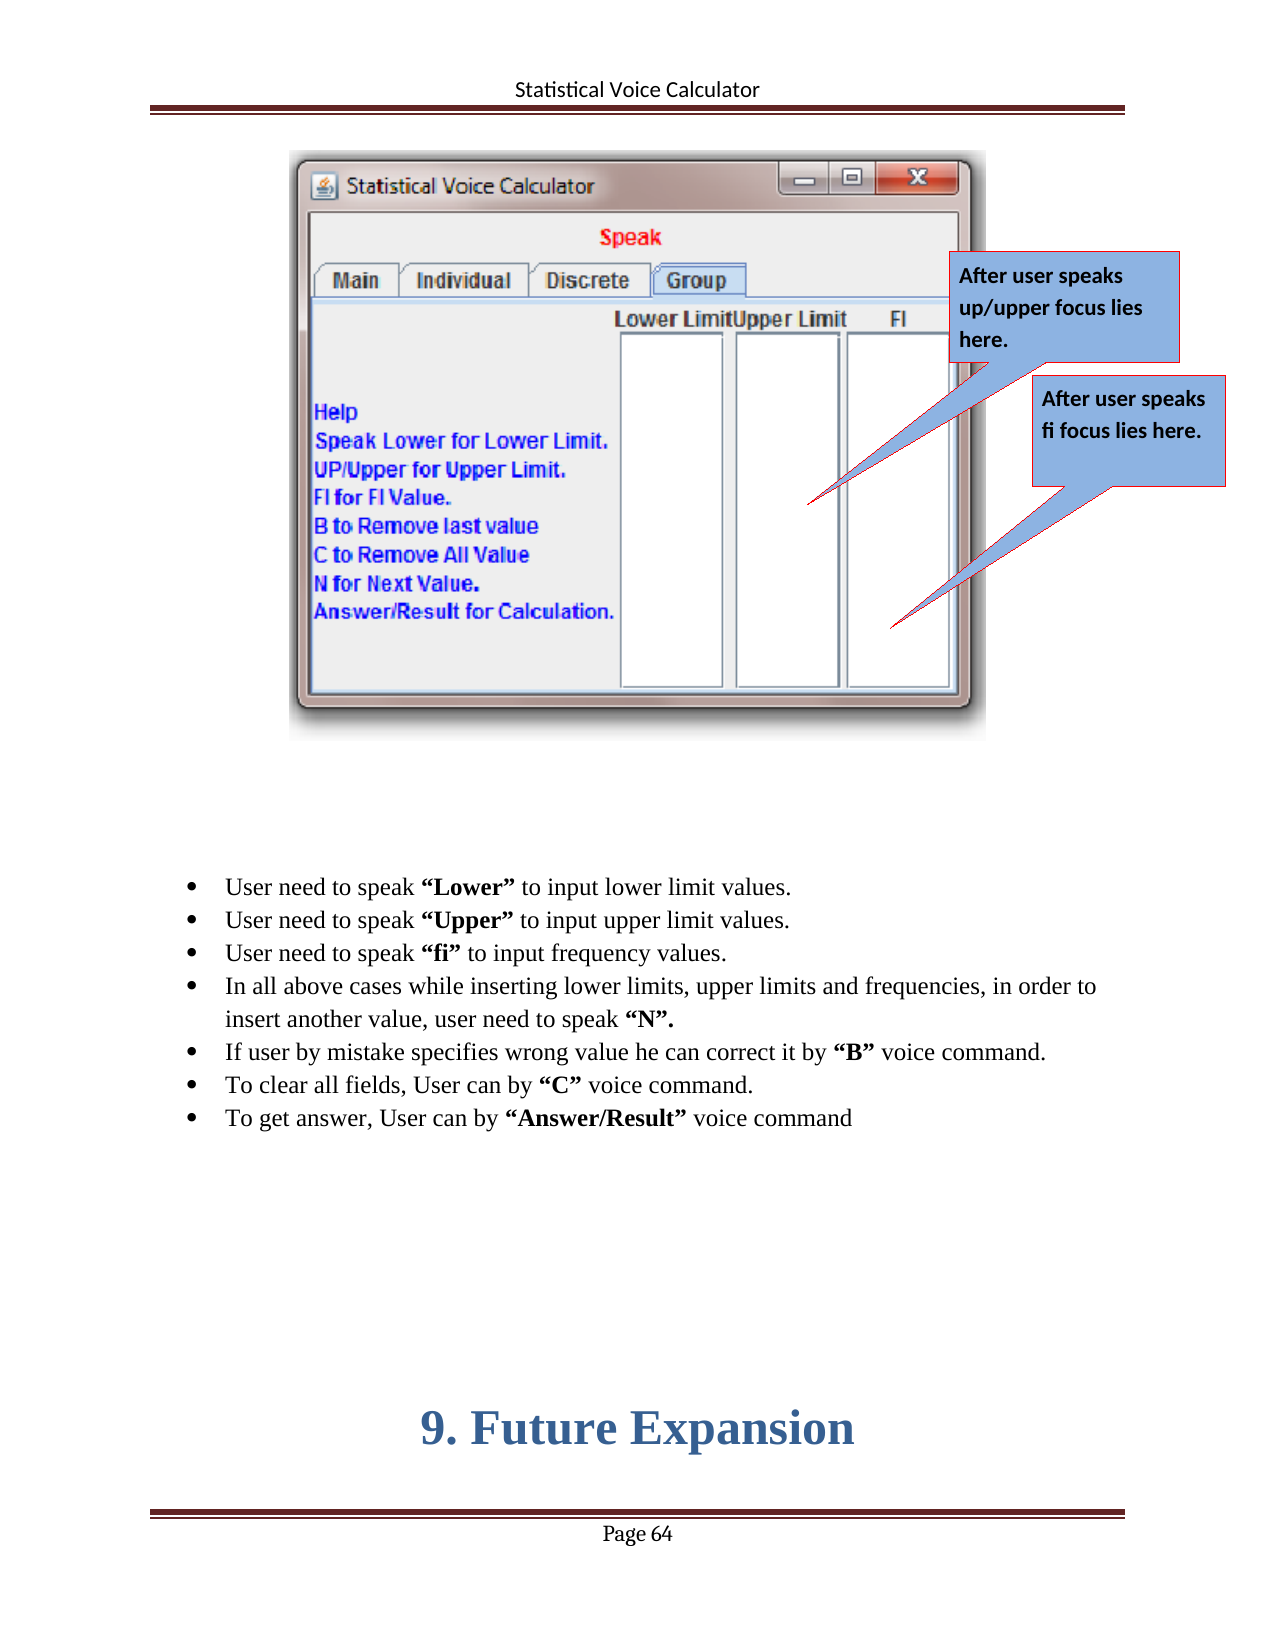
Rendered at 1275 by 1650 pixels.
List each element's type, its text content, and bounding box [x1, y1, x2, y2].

list In all above cases while inserting lower limits, upper limits and frequencies, in order to insert another value, user need to speak “N”. [187, 971, 1125, 1032]
list User need to speak “Upper” to input upper limit values. [187, 905, 1125, 933]
list To clear all fields, User can by “C” voice command. [187, 1070, 1125, 1098]
list User need to speak “Lower” to input lower limit values. [187, 872, 1125, 900]
list If user by mistake specifies wrong value he can correct it by “B” voice command. [187, 1037, 1125, 1066]
picture [289, 150, 986, 741]
list User need to speak “fi” to input frequency values. [187, 938, 1125, 966]
list To get answer, User can by “Answer/Result” voice command [187, 1103, 1125, 1132]
subtitle 9. Future Expansion [150, 1398, 1125, 1455]
